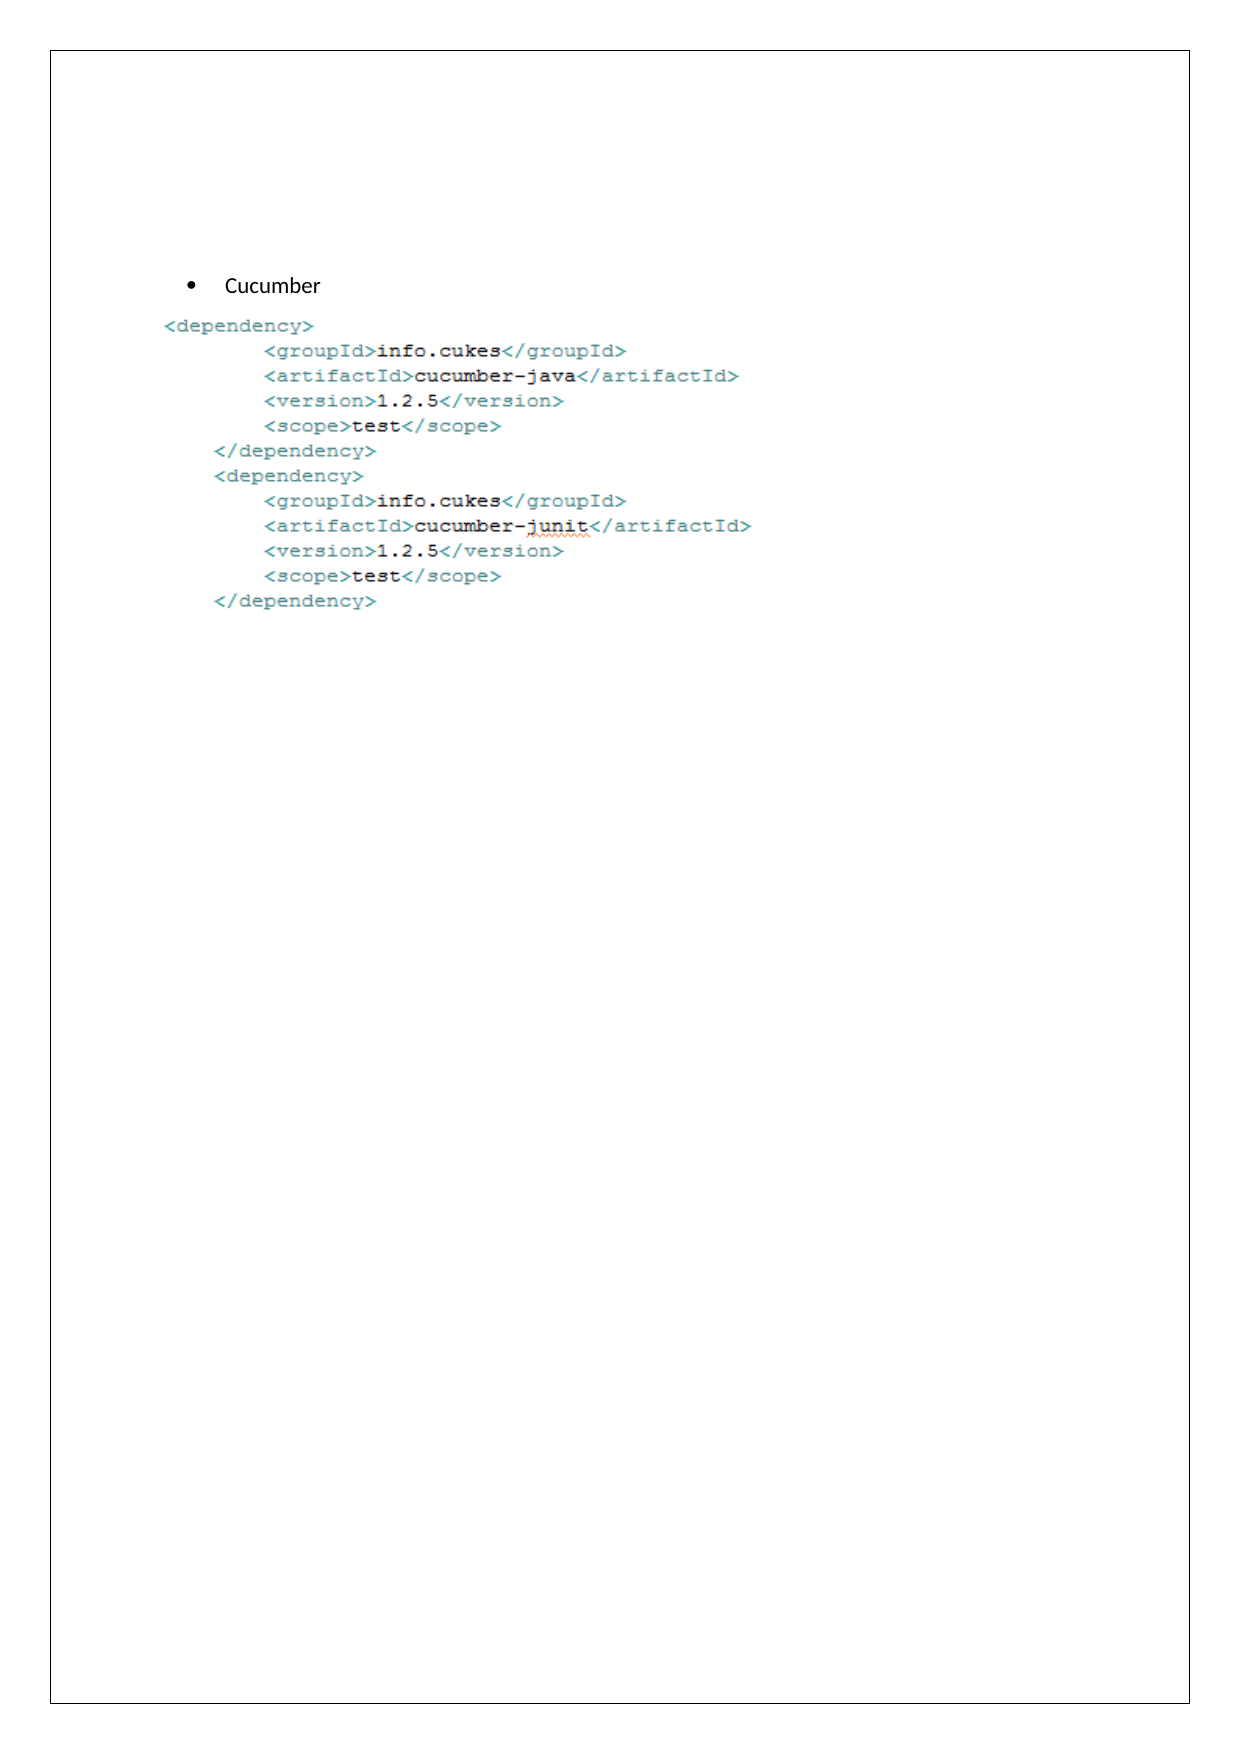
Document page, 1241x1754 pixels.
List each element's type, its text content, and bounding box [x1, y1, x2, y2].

picture [150, 317, 808, 620]
list Cucumber [187, 271, 1090, 299]
